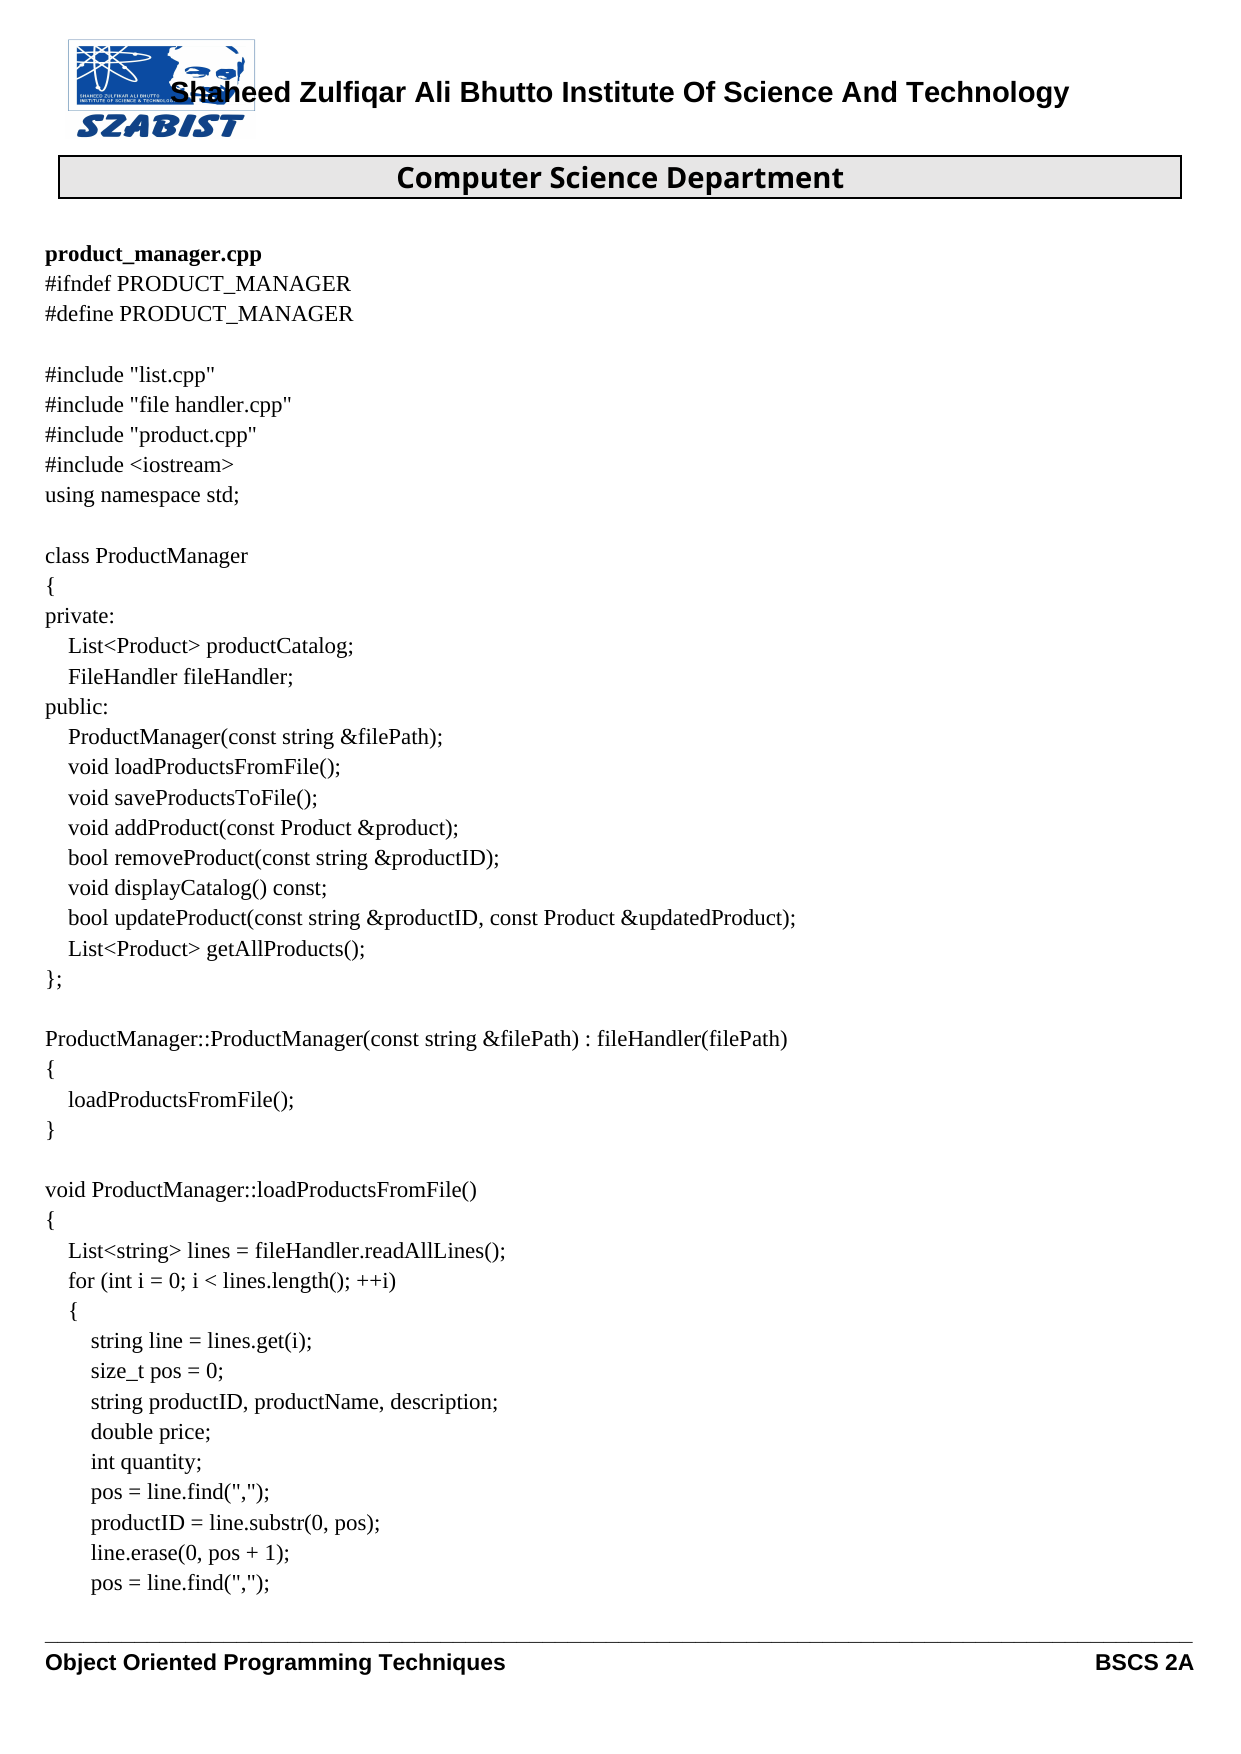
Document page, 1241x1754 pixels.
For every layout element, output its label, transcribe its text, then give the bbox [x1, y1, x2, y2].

picture [65, 39, 257, 139]
text #include "list.cpp" [45, 361, 1195, 387]
text { [45, 1297, 1195, 1323]
text ProductManager::ProductManager(const string &filePath) : fileHandler(filePath) [45, 1025, 1195, 1052]
text ProductManager(const string &filePath); [45, 723, 1195, 749]
text void loadProductsFromFile(); [45, 753, 1195, 780]
text #include "file handler.cpp" [45, 391, 1195, 417]
text string line = lines.get(i); [45, 1327, 1195, 1354]
text for (int i = 0; i < lines.length(); ++i) [45, 1267, 1195, 1293]
text line.erase(0, pos + 1); [45, 1539, 1195, 1565]
text using namespace std; [45, 482, 1195, 508]
text pos = line.find(","); [45, 1478, 1195, 1505]
text public: [45, 693, 1195, 719]
text FileHandler fileHandler; [45, 663, 1195, 689]
text productID = line.substr(0, pos); [45, 1509, 1195, 1535]
text #ifndef PRODUCT_MANAGER [45, 270, 1195, 296]
text List<Product> productCatalog; [45, 633, 1195, 659]
text #include <iostream> [45, 451, 1195, 478]
text List<string> lines = fileHandler.readAllLines(); [45, 1237, 1195, 1263]
text void addProduct(const Product &product); [45, 814, 1195, 840]
text { [45, 1056, 1195, 1082]
text loadProductsFromFile(); [45, 1086, 1195, 1112]
text int quantity; [45, 1448, 1195, 1474]
text List<Product> getAllProducts(); [45, 935, 1195, 961]
text void displayCatalog() const; [45, 874, 1195, 901]
text { [45, 572, 1195, 598]
text product_manager.cpp [45, 240, 1195, 266]
text private: [45, 602, 1195, 629]
text #include "product.cpp" [45, 421, 1195, 447]
text size_t pos = 0; [45, 1358, 1195, 1384]
text string productID, productName, description; [45, 1388, 1195, 1414]
text } [45, 1116, 1195, 1142]
text { [45, 1207, 1195, 1233]
text double price; [45, 1418, 1195, 1444]
text pos = line.find(","); [45, 1569, 1195, 1595]
text bool removeProduct(const string &productID); [45, 844, 1195, 870]
text class ProductManager [45, 542, 1195, 568]
text #define PRODUCT_MANAGER [45, 300, 1195, 327]
text void ProductManager::loadProductsFromFile() [45, 1176, 1195, 1203]
text bool updateProduct(const string &productID, const Product &updatedProduct); [45, 904, 1195, 931]
text void saveProductsToFile(); [45, 784, 1195, 810]
text }; [45, 965, 1195, 991]
